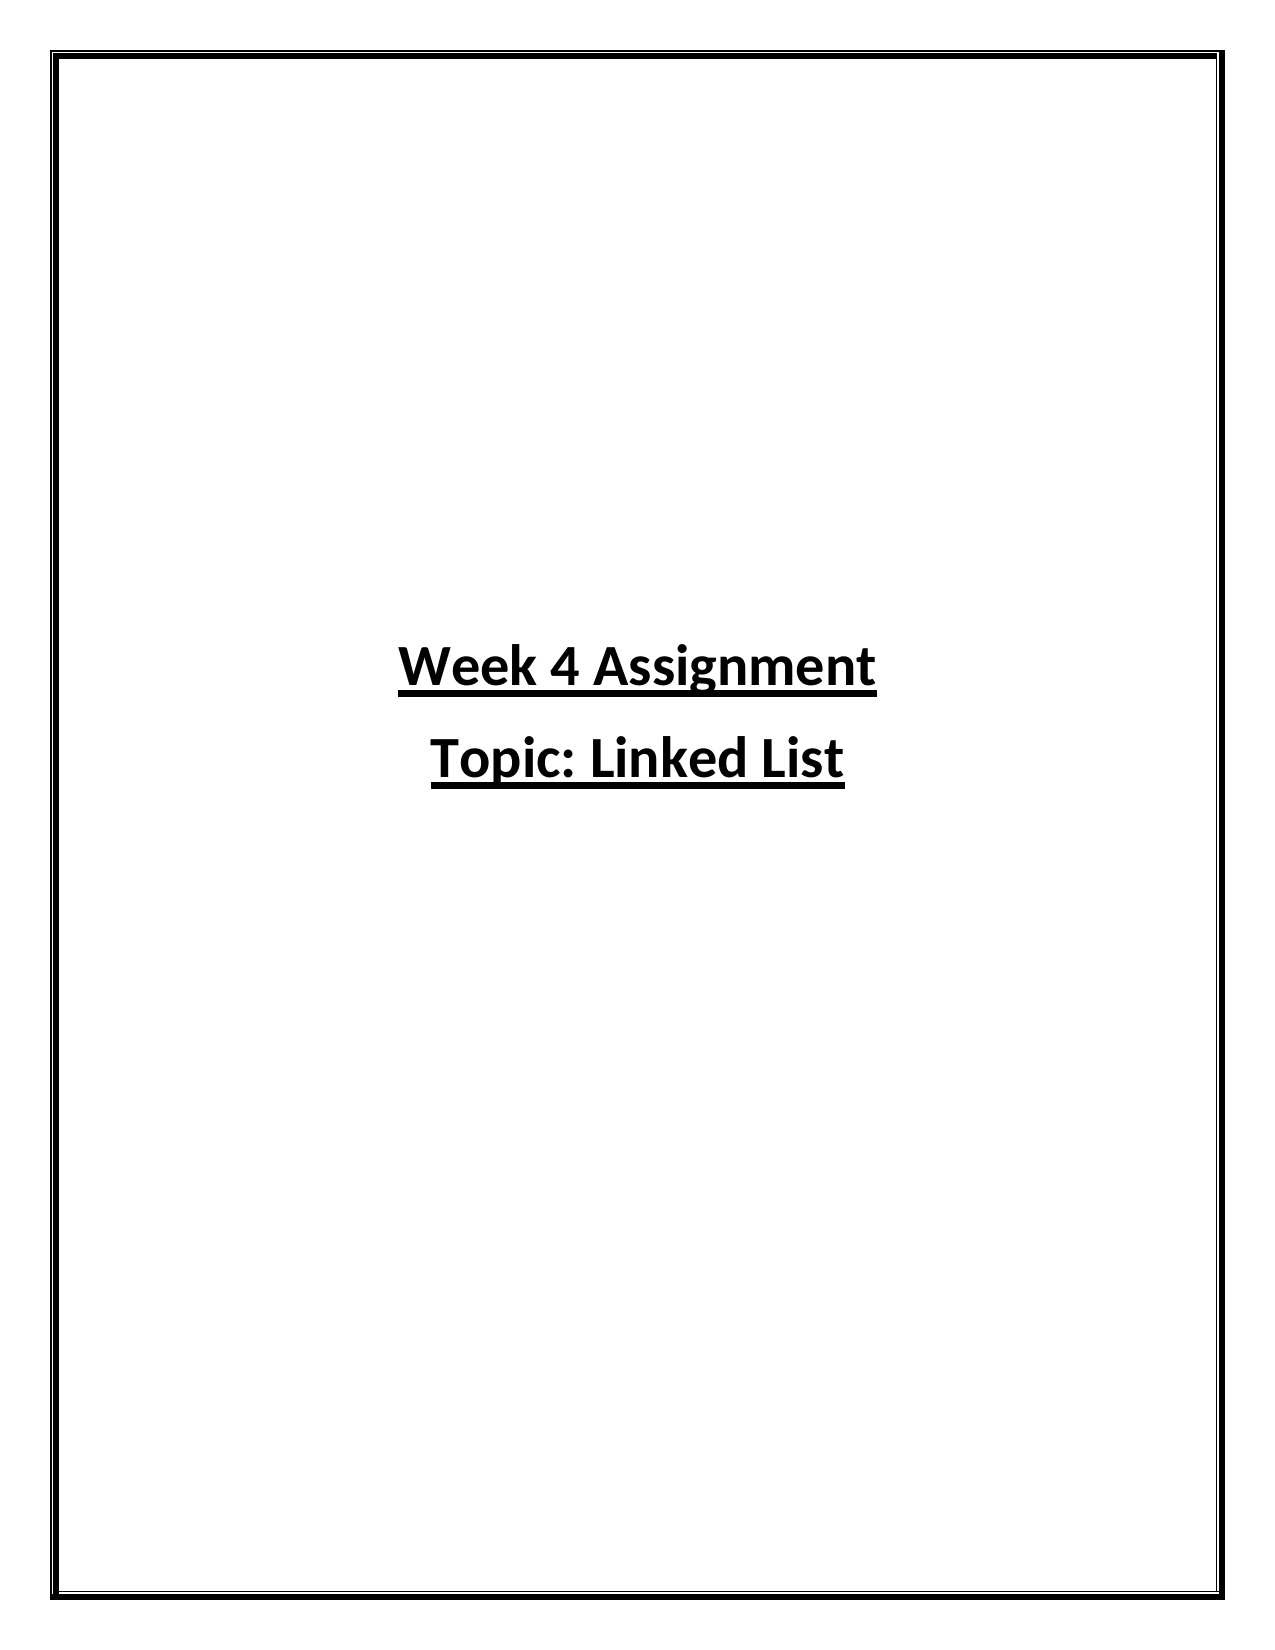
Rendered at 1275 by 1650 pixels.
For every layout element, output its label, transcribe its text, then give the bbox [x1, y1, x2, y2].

text Week 4 Assignment [75, 629, 1200, 700]
text Topic: Linked List [75, 721, 1200, 792]
